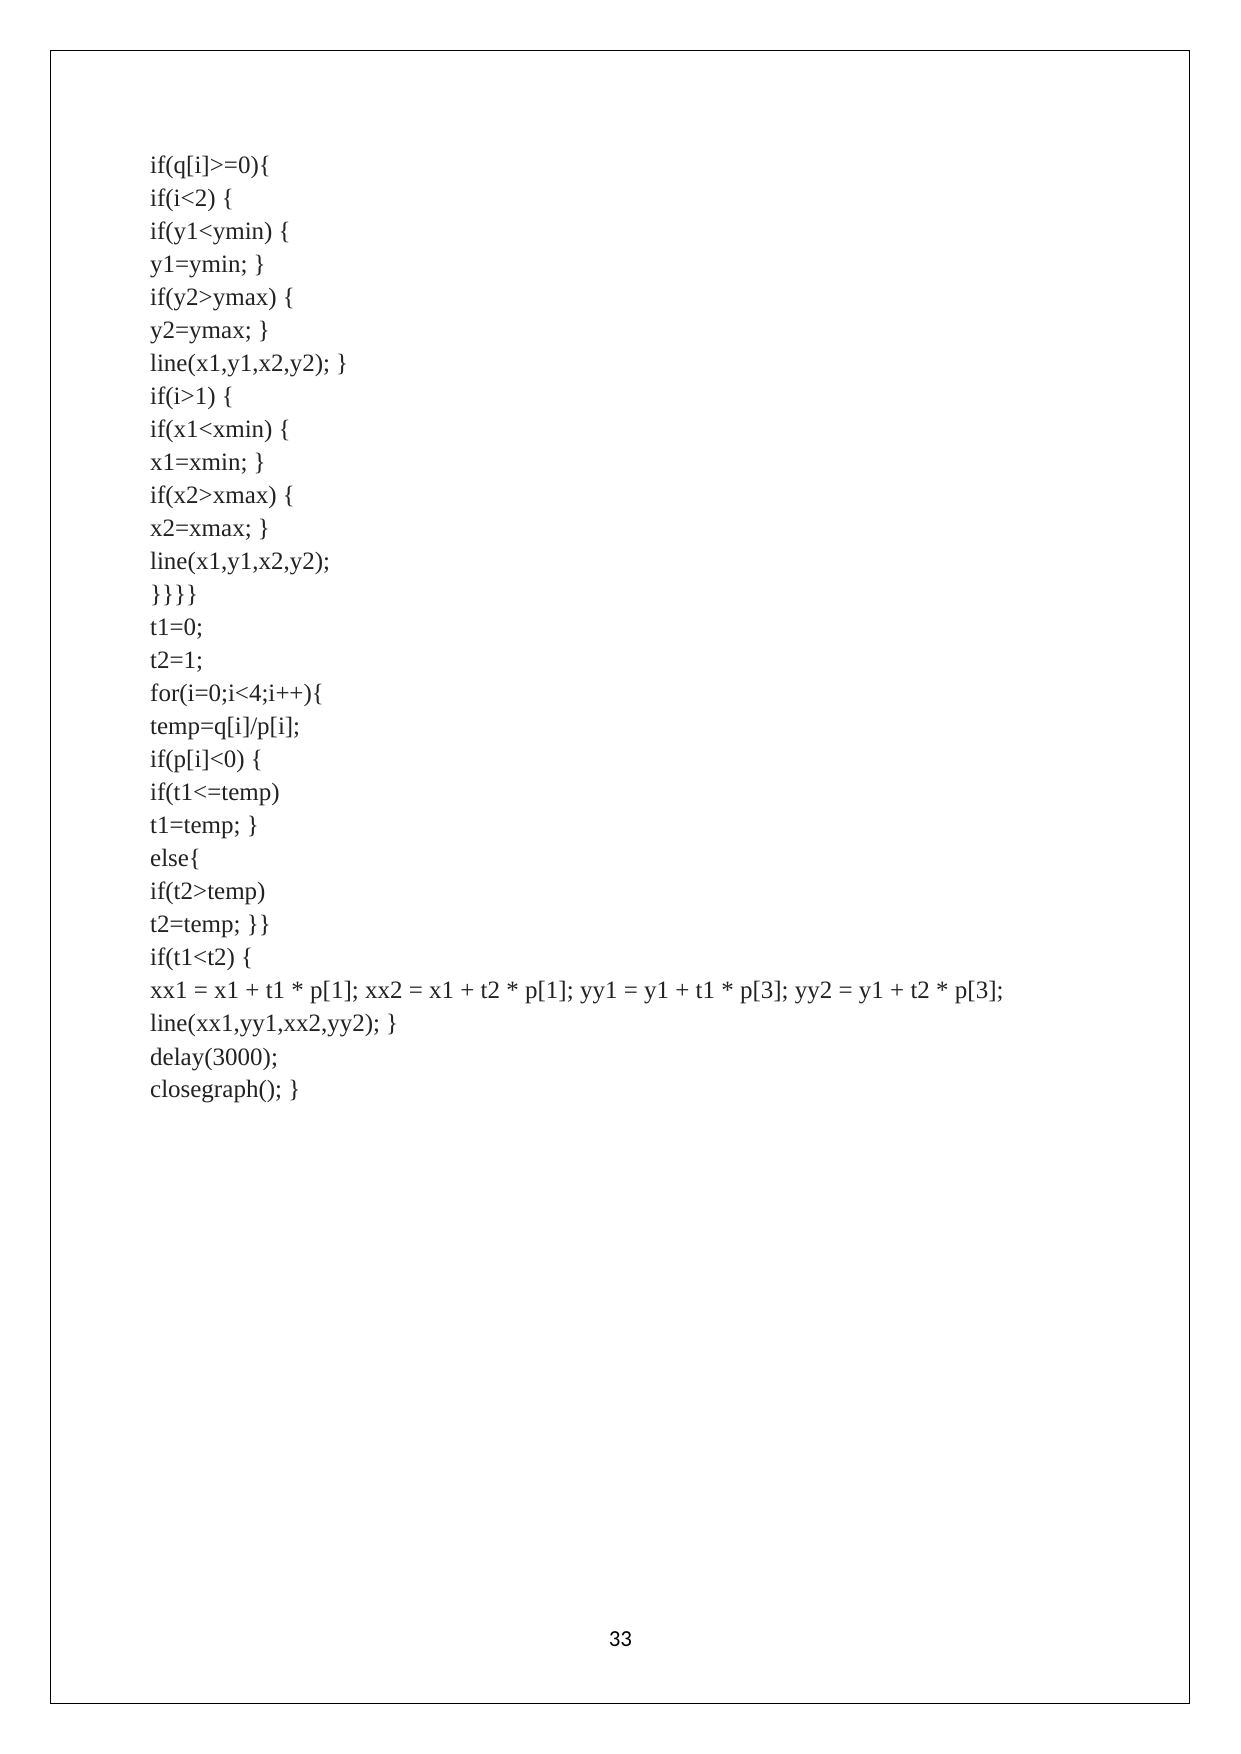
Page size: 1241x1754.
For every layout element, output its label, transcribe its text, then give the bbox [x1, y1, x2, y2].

text if(y1<ymin) { [150, 216, 1090, 245]
text t1=0; [150, 612, 1090, 641]
text closegraph(); } [150, 1074, 1090, 1103]
text t2=temp; }} [150, 909, 1090, 938]
text if(i>1) { [150, 381, 1090, 410]
text temp=q[i]/p[i]; [150, 711, 1090, 740]
text y1=ymin; } [150, 249, 1090, 278]
text else{ [150, 843, 1090, 872]
text if(q[i]>=0){ [150, 150, 1090, 179]
text if(t1<t2) { [150, 942, 1090, 971]
text if(t2>temp) [150, 876, 1090, 905]
text y2=ymax; } [150, 315, 1090, 344]
text delay(3000); [150, 1042, 1090, 1070]
text x1=xmin; } [150, 447, 1090, 476]
text x2=xmax; } [150, 513, 1090, 542]
text if(x2>xmax) { [150, 480, 1090, 509]
text if(t1<=temp) [150, 777, 1090, 806]
text line(x1,y1,x2,y2); } [150, 348, 1090, 377]
text if(x1<xmin) { [150, 414, 1090, 443]
text }}}} [150, 579, 1090, 608]
text xx1 = x1 + t1 * p[1]; xx2 = x1 + t2 * p[1]; yy1 = y1 + t1 * p[3]; yy2 = y1 + t2 * p[3]; [150, 976, 1090, 1004]
text line(xx1,yy1,xx2,yy2); } [150, 1008, 1090, 1037]
text if(y2>ymax) { [150, 282, 1090, 311]
text t1=temp; } [150, 810, 1090, 839]
text t2=1; [150, 645, 1090, 674]
text for(i=0;i<4;i++){ [150, 678, 1090, 707]
text if(p[i]<0) { [150, 744, 1090, 773]
text line(x1,y1,x2,y2); [150, 546, 1090, 575]
text if(i<2) { [150, 183, 1090, 212]
